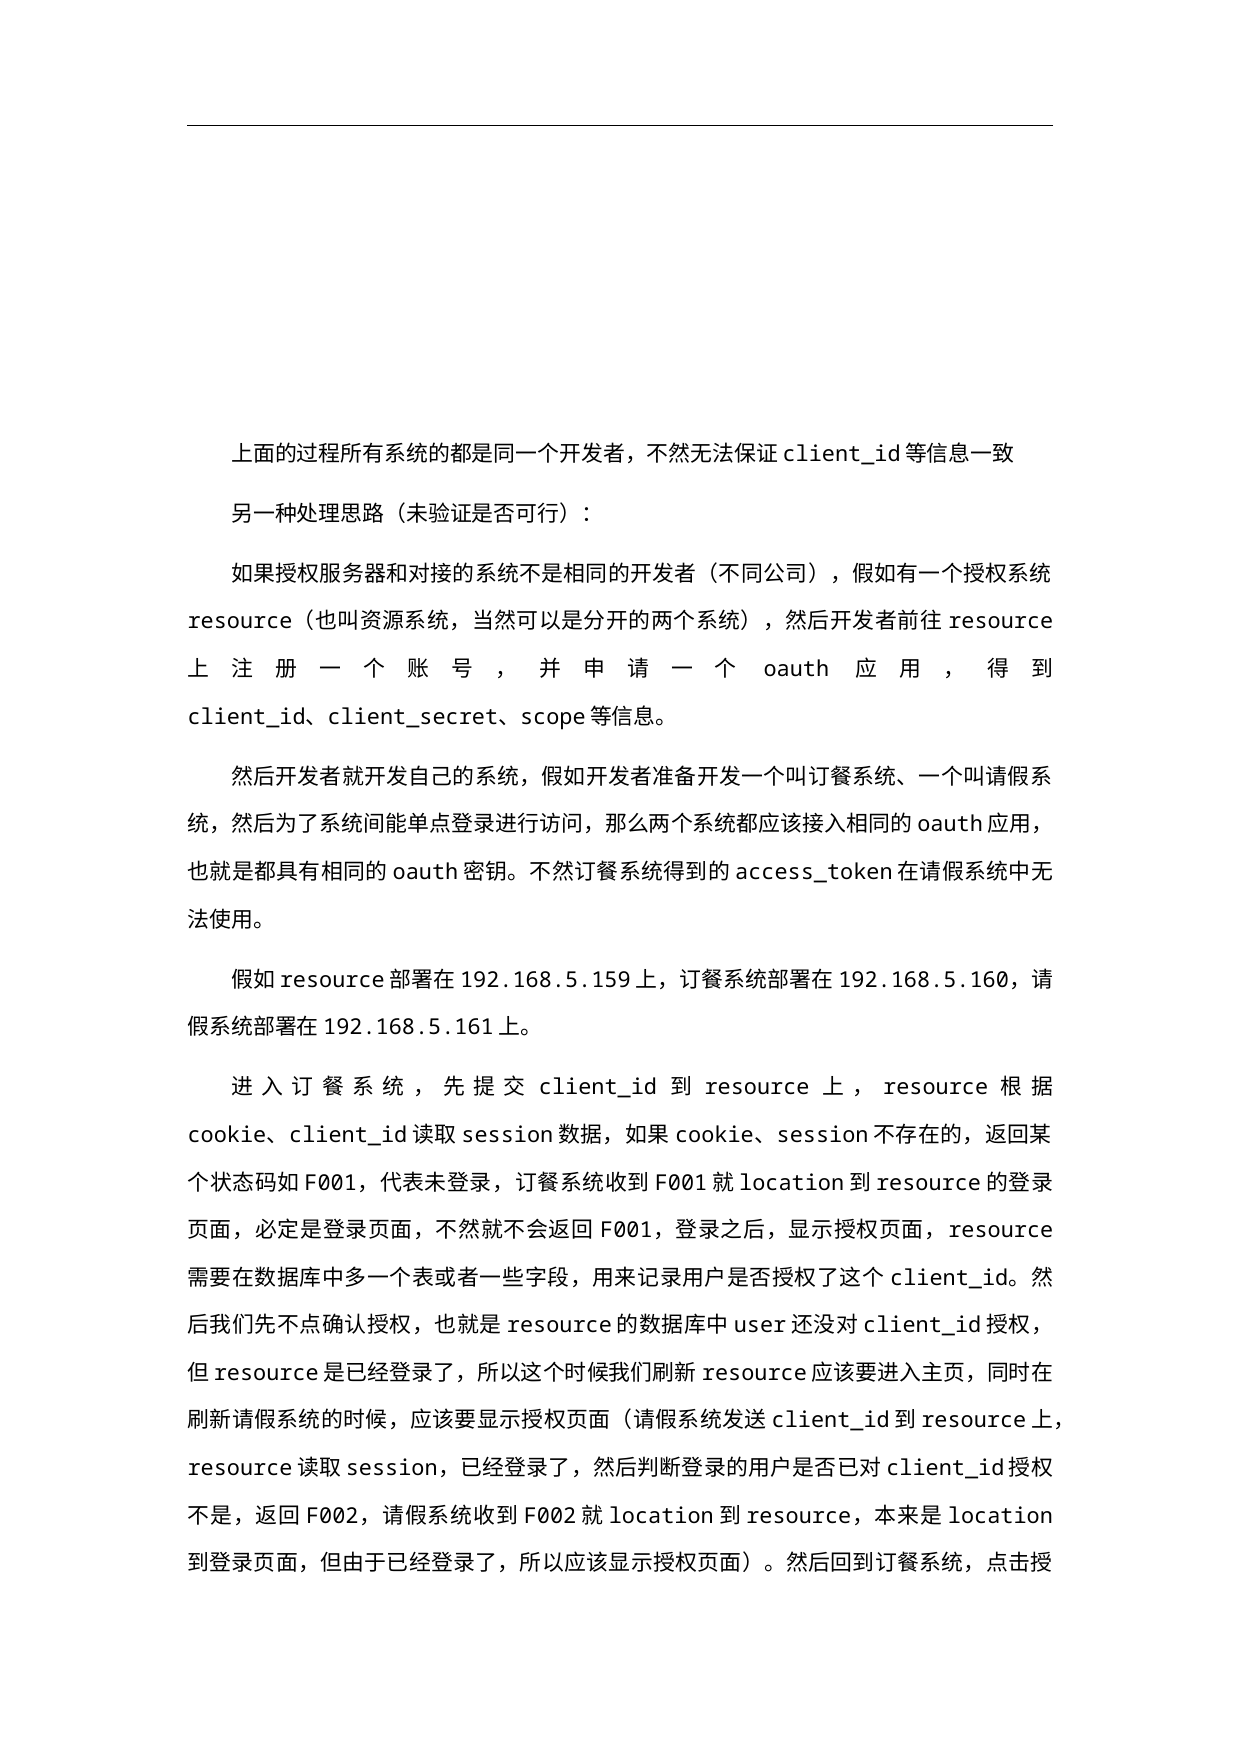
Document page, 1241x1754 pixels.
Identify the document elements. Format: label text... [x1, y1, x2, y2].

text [187, 1069, 1053, 1577]
text 另一种处理思路（未验证是否可行）： [187, 496, 1053, 528]
text 假如resource部署在192.168.5.159上，订餐系统部署在192.168.5.160，请假系统部署在192.168.5.161上。 [187, 962, 1053, 1041]
text 然后开发者就开发自己的系统，假如开发者准备开发一个叫订餐系统、一个叫请假系统，然后为了系统间能单点登录进行访问，那么两个系统都应该接入相同的oauth应用，也就是都具有相同的oauth密钥。不然订餐系统得到的access_token在请假系统中无法使用。 [187, 759, 1053, 933]
text 上面的过程所有系统的都是同一个开发者，不然无法保证client_id等信息一致 [187, 436, 1053, 468]
text 如果授权服务器和对接的系统不是相同的开发者（不同公司），假如有一个授权系统resource（也叫资源系统，当然可以是分开的两个系统），然后开发者前往resource上注册一个账号，并申请一个oauth应用，得到client_id、client_secret、scope等信息。 [187, 556, 1053, 731]
